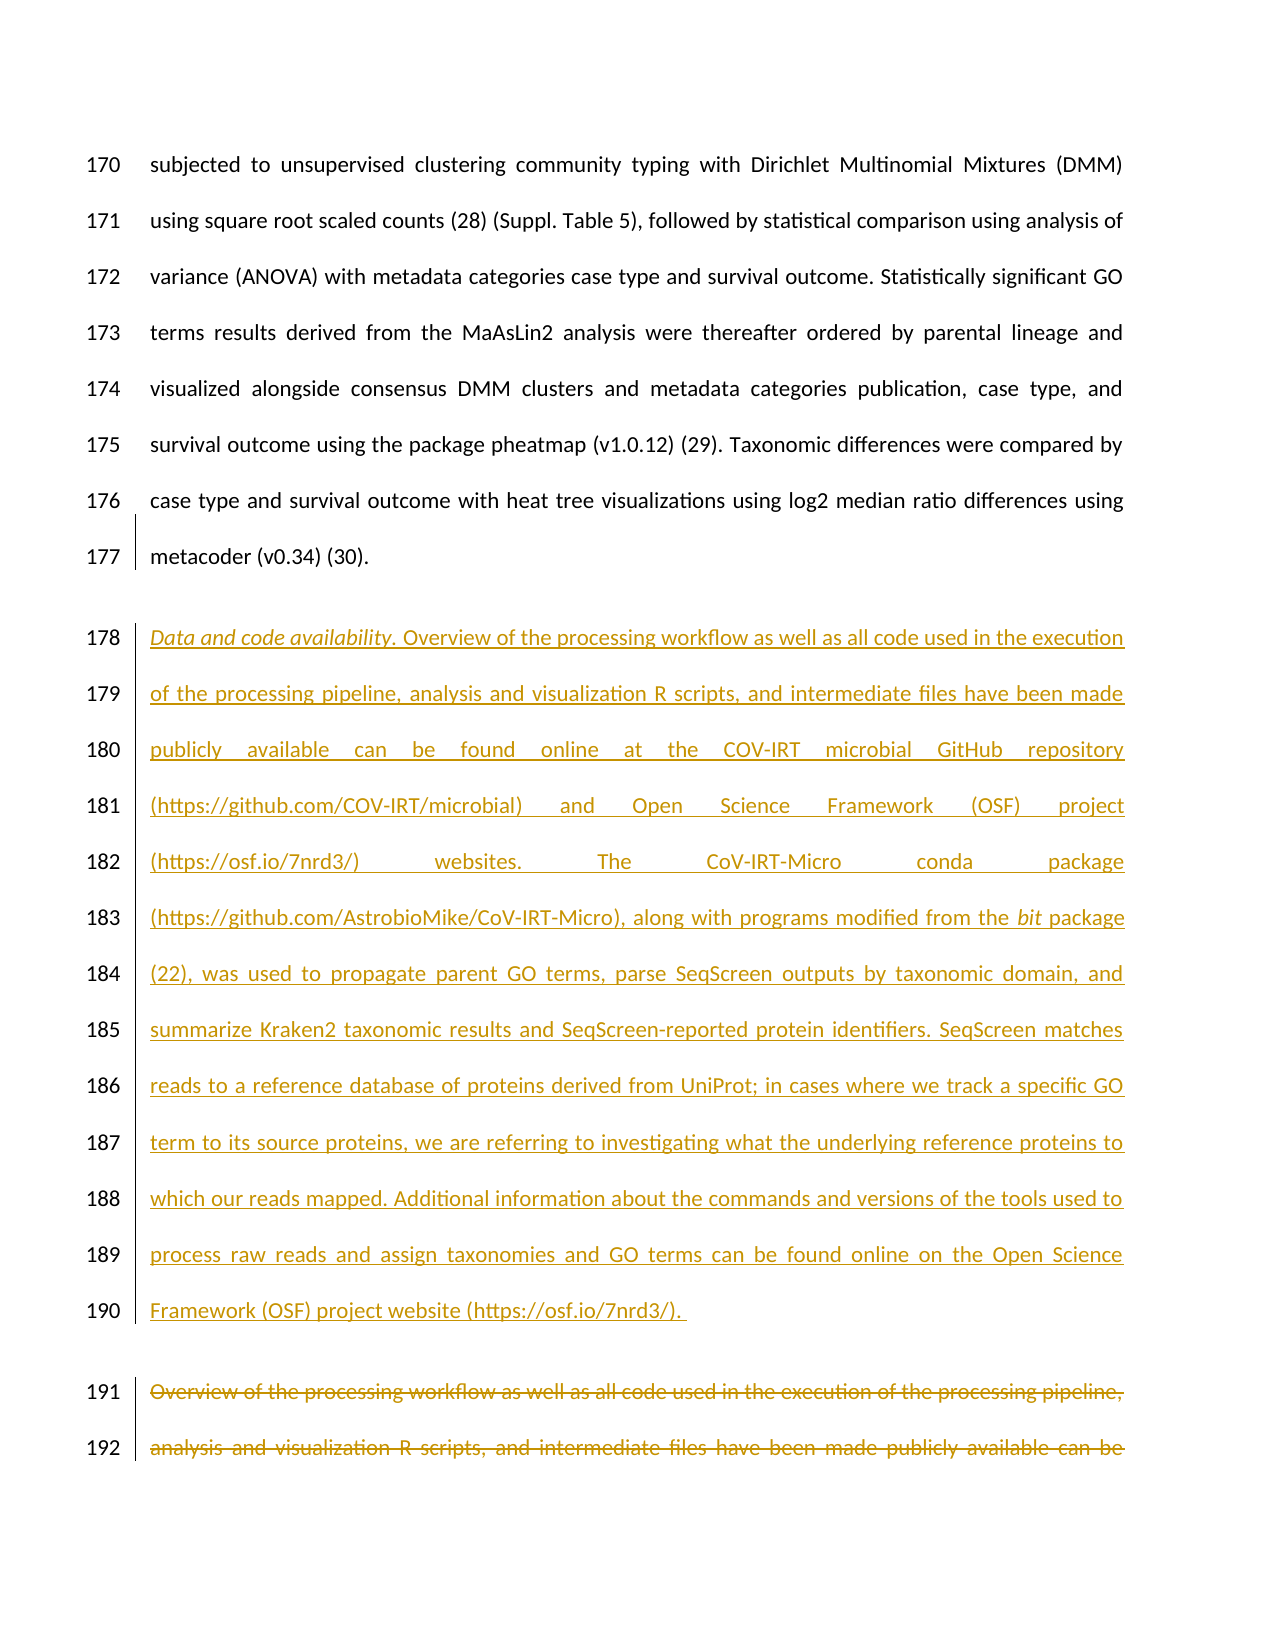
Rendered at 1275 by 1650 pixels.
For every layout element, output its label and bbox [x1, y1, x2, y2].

text [150, 150, 1125, 570]
